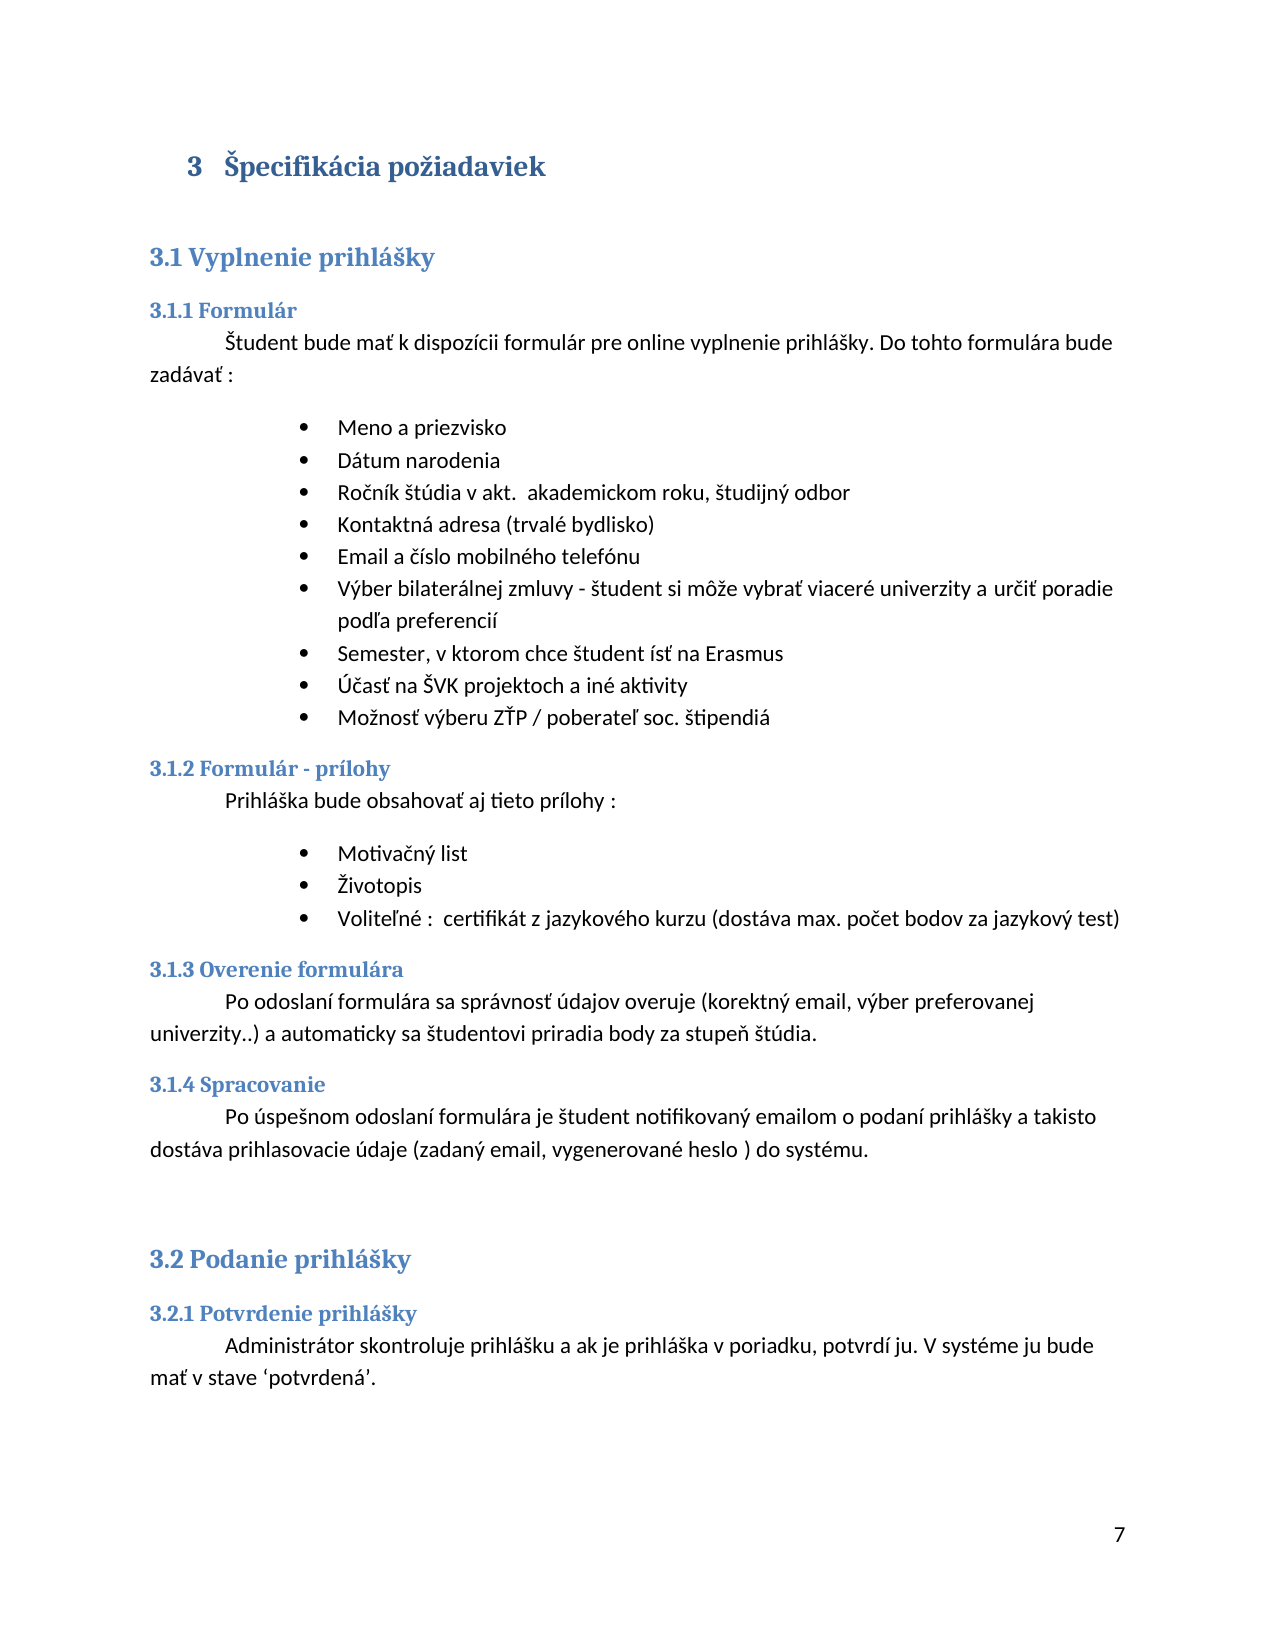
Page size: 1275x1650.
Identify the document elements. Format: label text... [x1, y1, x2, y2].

subtitle 3.1.2 Formulár - prílohy [150, 756, 1125, 783]
list Email a číslo mobilného telefónu [300, 542, 1125, 570]
list Životopis [300, 872, 1125, 900]
list Voliteľné : certifikát z jazykového kurzu (dostáva max. počet bodov za jazykový test) [300, 904, 1125, 932]
list Semester, v ktorom chce študent ísť na Erasmus [300, 639, 1125, 667]
subtitle 3.1 Vyplnenie prihlášky [150, 242, 1125, 273]
subtitle 3.1.4 Spracovanie [150, 1072, 1125, 1099]
list Účasť na ŠVK projektoch a iné aktivity [300, 671, 1125, 699]
subtitle 3.1.3 Overenie formulára [150, 957, 1125, 983]
list Kontaktná adresa (trvalé bydlisko) [300, 510, 1125, 538]
subtitle 3.2 Podanie prihlášky [150, 1244, 1125, 1275]
list Výber bilaterálnej zmluvy - študent si môže vybrať viaceré univerzity a určiť poradie podľa preferencií [300, 574, 1125, 635]
list Dátum narodenia [300, 446, 1125, 474]
list Ročník štúdia v akt. akademickom roku, študijný odbor [300, 478, 1125, 506]
text Študent bude mať k dispozícii formulár pre online vyplnenie prihlášky. Do tohto formulára bude zadávať : [150, 328, 1125, 388]
text Po úspešnom odoslaní formulára je študent notifikovaný emailom o podaní prihlášky a takisto dostáva prihlasovacie údaje (zadaný email, vygenerované heslo ) do systému. [150, 1102, 1125, 1163]
subtitle 3.2.1 Potvrdenie prihlášky [150, 1301, 1125, 1327]
subtitle 3.1.1 Formulár [150, 298, 1125, 324]
text Prihláška bude obsahovať aj tieto prílohy : [150, 786, 1125, 814]
list Motivačný list [300, 839, 1125, 867]
list Možnosť výberu ZŤP / poberateľ soc. štipendiá [300, 703, 1125, 731]
list Meno a priezvisko [300, 413, 1125, 442]
subtitle Špecifikácia požiadaviek [187, 150, 1125, 183]
text Po odoslaní formulára sa správnosť údajov overuje (korektný email, výber preferovanej univerzity..) a automaticky sa študentovi priradia body za stupeň štúdia. [150, 987, 1125, 1047]
text Administrátor skontroluje prihlášku a ak je prihláška v poriadku, potvrdí ju. V systéme ju bude mať v stave ‘potvrdená’. [150, 1331, 1125, 1391]
